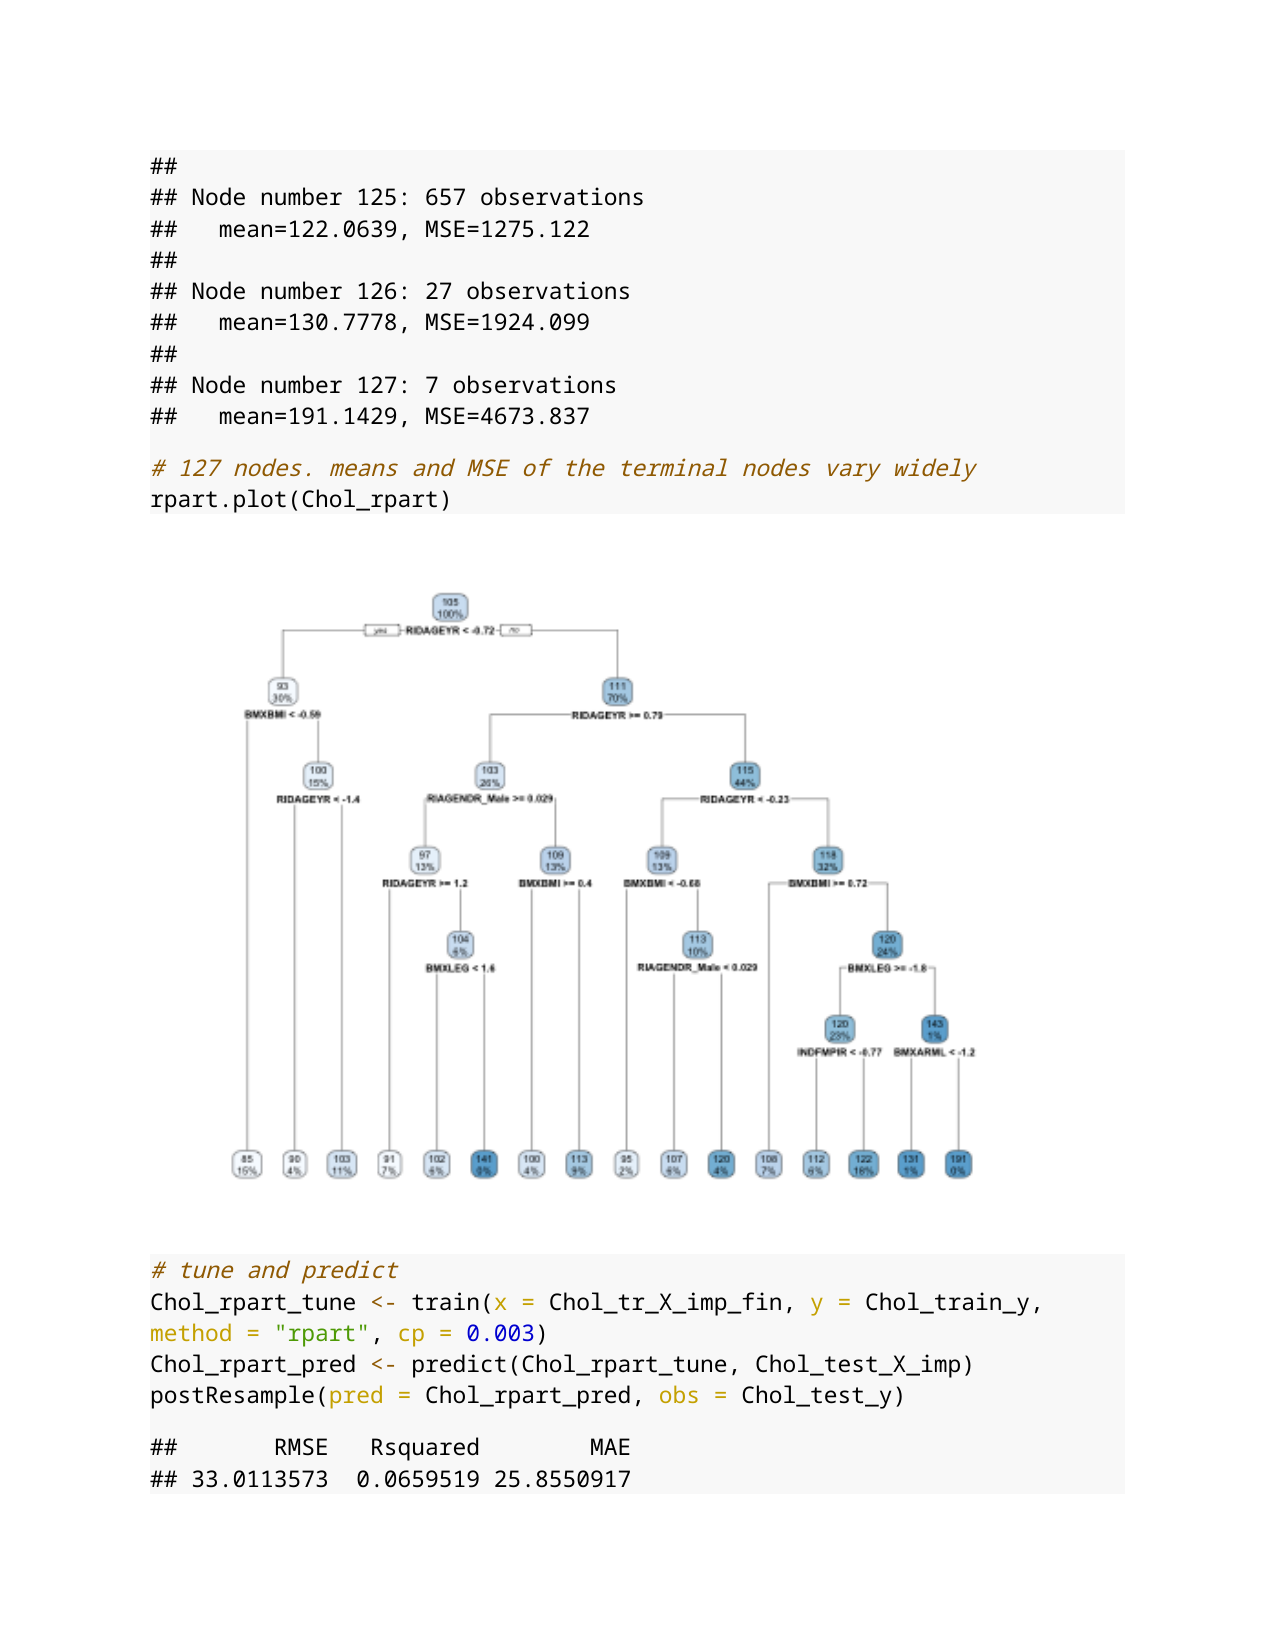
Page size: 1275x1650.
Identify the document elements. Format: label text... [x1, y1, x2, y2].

text # 127 nodes. means and MSE of the terminal nodes vary widely rpart.plot(Chol_rpart) [452, 452, 1125, 514]
text ## RMSE Rsquared MAE ## 33.0113573 0.0659519 25.8550917 [150, 1431, 1125, 1494]
text # tune and predict Chol_rpart_tune <- train(x = Chol_tr_X_imp_fin, y = Chol_train_y, method = "rpart", cp = 0.003) Chol_rpart_pred <- predict(Chol_rpart_tune, Chol_test_X_imp) postResample(pred = Chol_rpart_pred, obs = Chol_test_y) [397, 1254, 1125, 1410]
picture [168, 535, 1044, 1236]
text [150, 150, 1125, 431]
